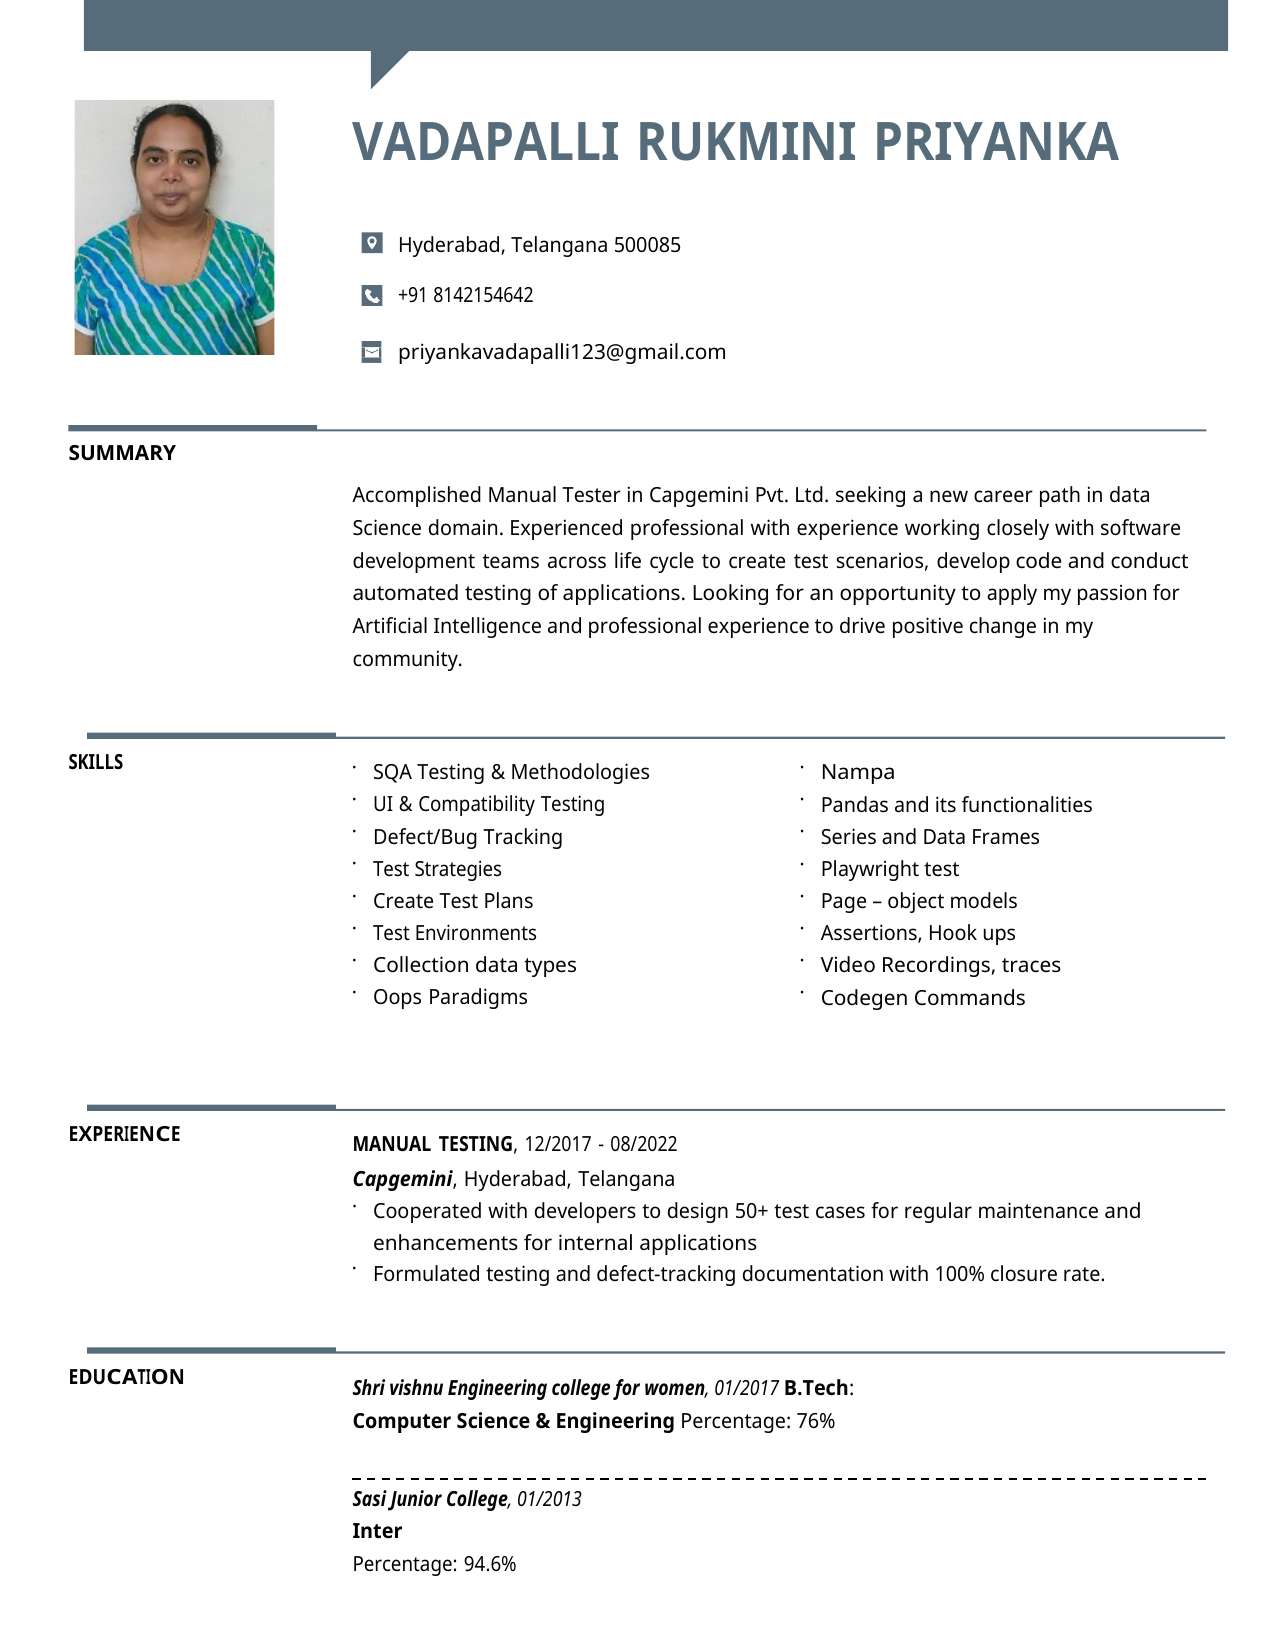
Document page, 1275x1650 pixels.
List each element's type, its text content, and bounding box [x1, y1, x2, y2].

picture [74, 100, 275, 355]
list Defect/Bug Tracking [352, 822, 673, 850]
subtitle EXPERIENCE [68, 1119, 193, 1148]
list UI & Compatibility Testing [352, 789, 673, 818]
list Cooperated with developers to design 50+ test cases for regular maintenance and enhancements for internal applications [352, 1196, 1160, 1257]
picture [361, 285, 383, 306]
list Page – object models [800, 886, 1221, 915]
text Accomplished Manual Tester in Capgemini Pvt. Ltd. seeking a new career path in data Science domain. Experienced professional with experience working closely with software development teams across life cycle to create test scenarios, develop code and conduct automated testing of applications. Looking for an opportunity to apply my passion for Artificial Intelligence and professional experience to drive positive change in my community. [352, 481, 1206, 672]
text Sasi Junior College, 01/2013 [352, 1484, 1221, 1512]
list Codegen Commands [800, 983, 1221, 1011]
list Oops Paradigms [352, 982, 673, 1011]
list Assertions, Hook ups [800, 918, 1221, 947]
text Hyderabad, Telangana 500085 [398, 230, 1221, 258]
list Formulated testing and defect-tracking documentation with 100% closure rate. [352, 1261, 1221, 1286]
text Capgemini, Hyderabad, Telangana [352, 1164, 1221, 1192]
picture [361, 341, 382, 363]
list Playwright test [800, 854, 1221, 882]
list SQA Testing & Methodologies [352, 757, 673, 786]
subtitle SKILLS [68, 747, 132, 776]
list Series and Data Frames [800, 822, 1221, 850]
text +91 8142154642 [362, 280, 1221, 312]
list Video Recordings, traces [800, 951, 1221, 979]
list Test Strategies [352, 854, 673, 882]
text Inter [352, 1516, 1221, 1545]
list Test Environments [352, 918, 673, 947]
list Collection data types [352, 950, 673, 979]
subtitle EDUCATION [68, 1362, 191, 1391]
list Create Test Plans [352, 886, 673, 914]
text priyankavadapalli123@gmail.com [362, 337, 1221, 368]
list Nampa [800, 757, 1221, 786]
text MANUAL TESTING, 12/2017 - 08/2022 [352, 1129, 1221, 1158]
title VADAPALLI RUKMINI PRIYANKA [352, 104, 1221, 176]
list Pandas and its functionalities [800, 790, 1221, 818]
subtitle SUMMARY [68, 438, 280, 467]
text Percentage: 94.6% [352, 1549, 1221, 1578]
text Shri vishnu Engineering college for women, 01/2017 B.Tech: Computer Science & Engineering Percentage: 76% [352, 1373, 866, 1435]
